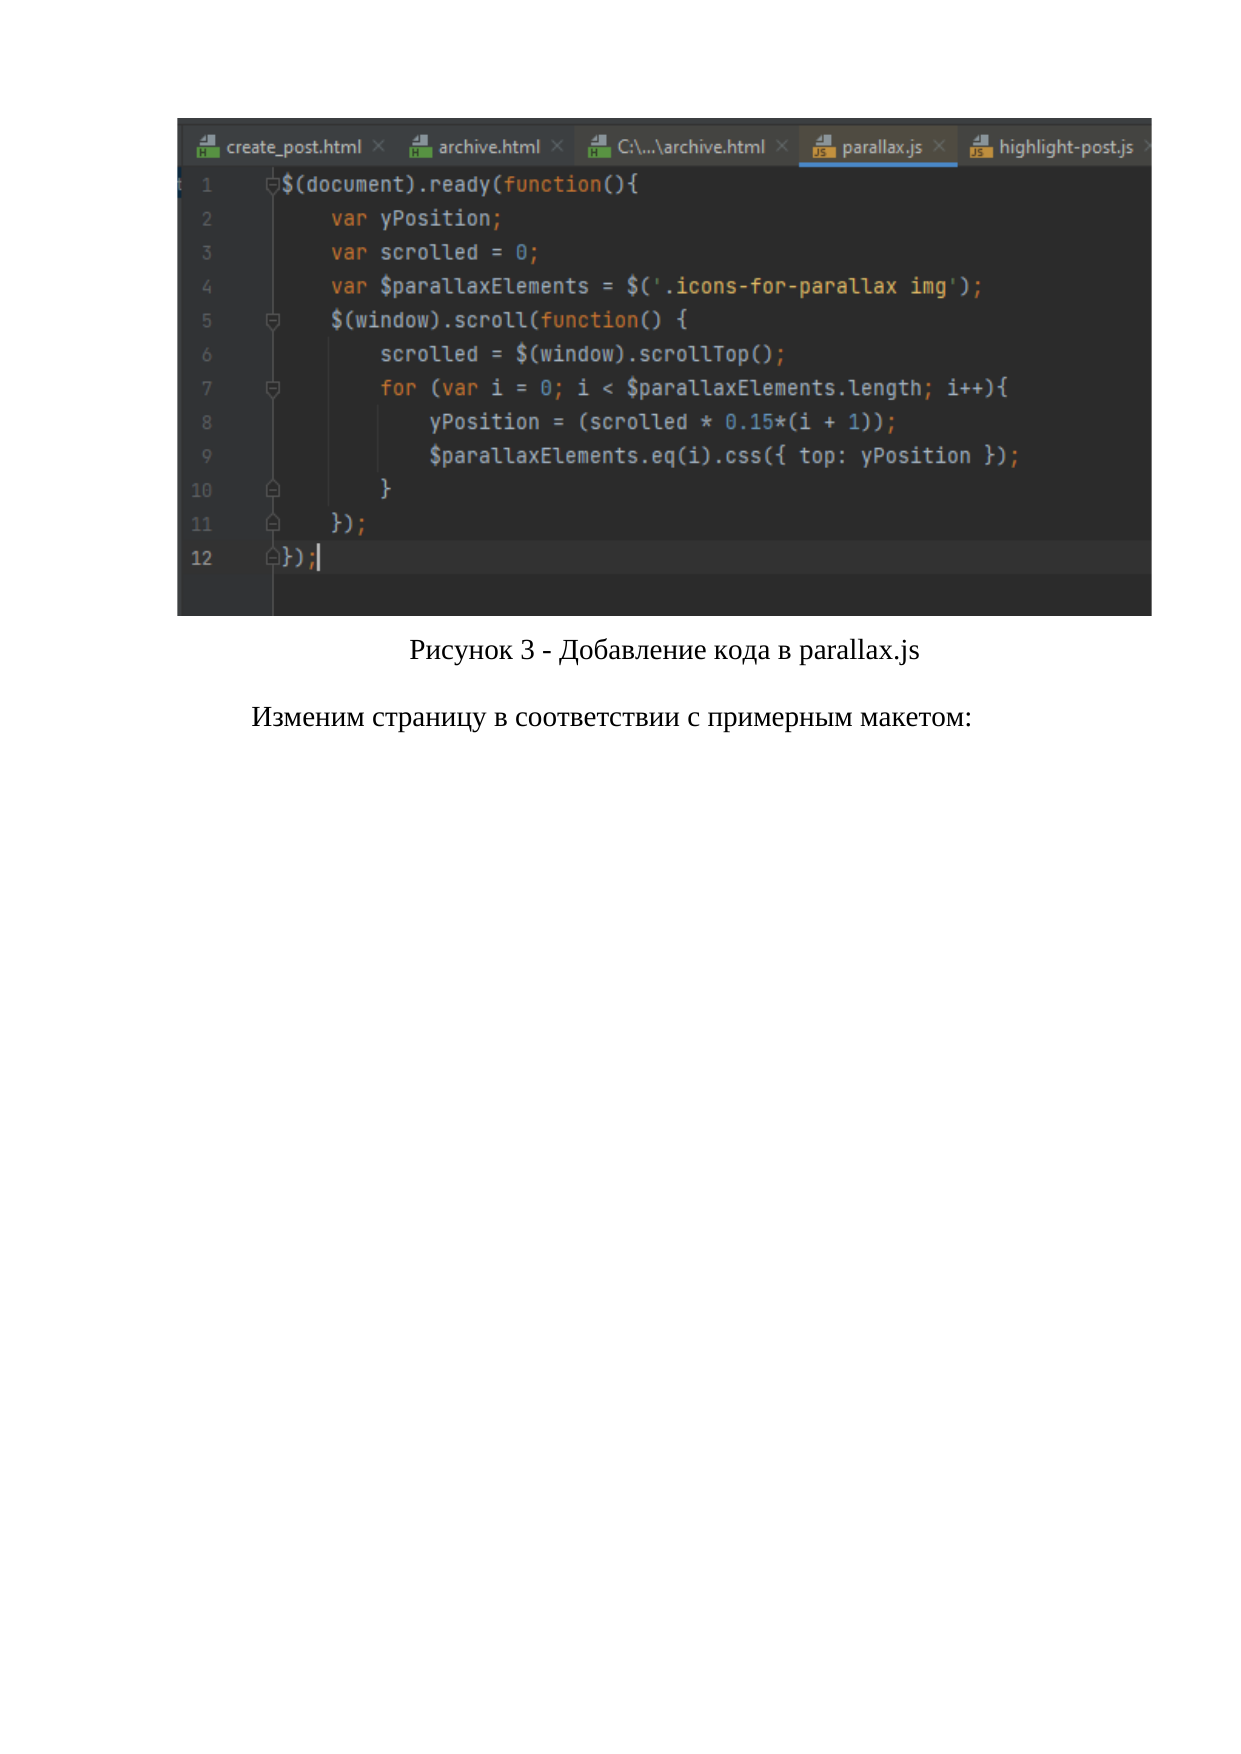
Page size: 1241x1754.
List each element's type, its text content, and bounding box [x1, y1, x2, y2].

picture [177, 118, 1152, 616]
text Изменим страницу в соответствии с примерным макетом: [177, 699, 1152, 733]
text Рисунок 3 - Добавление кода в parallax.js [177, 616, 1152, 666]
